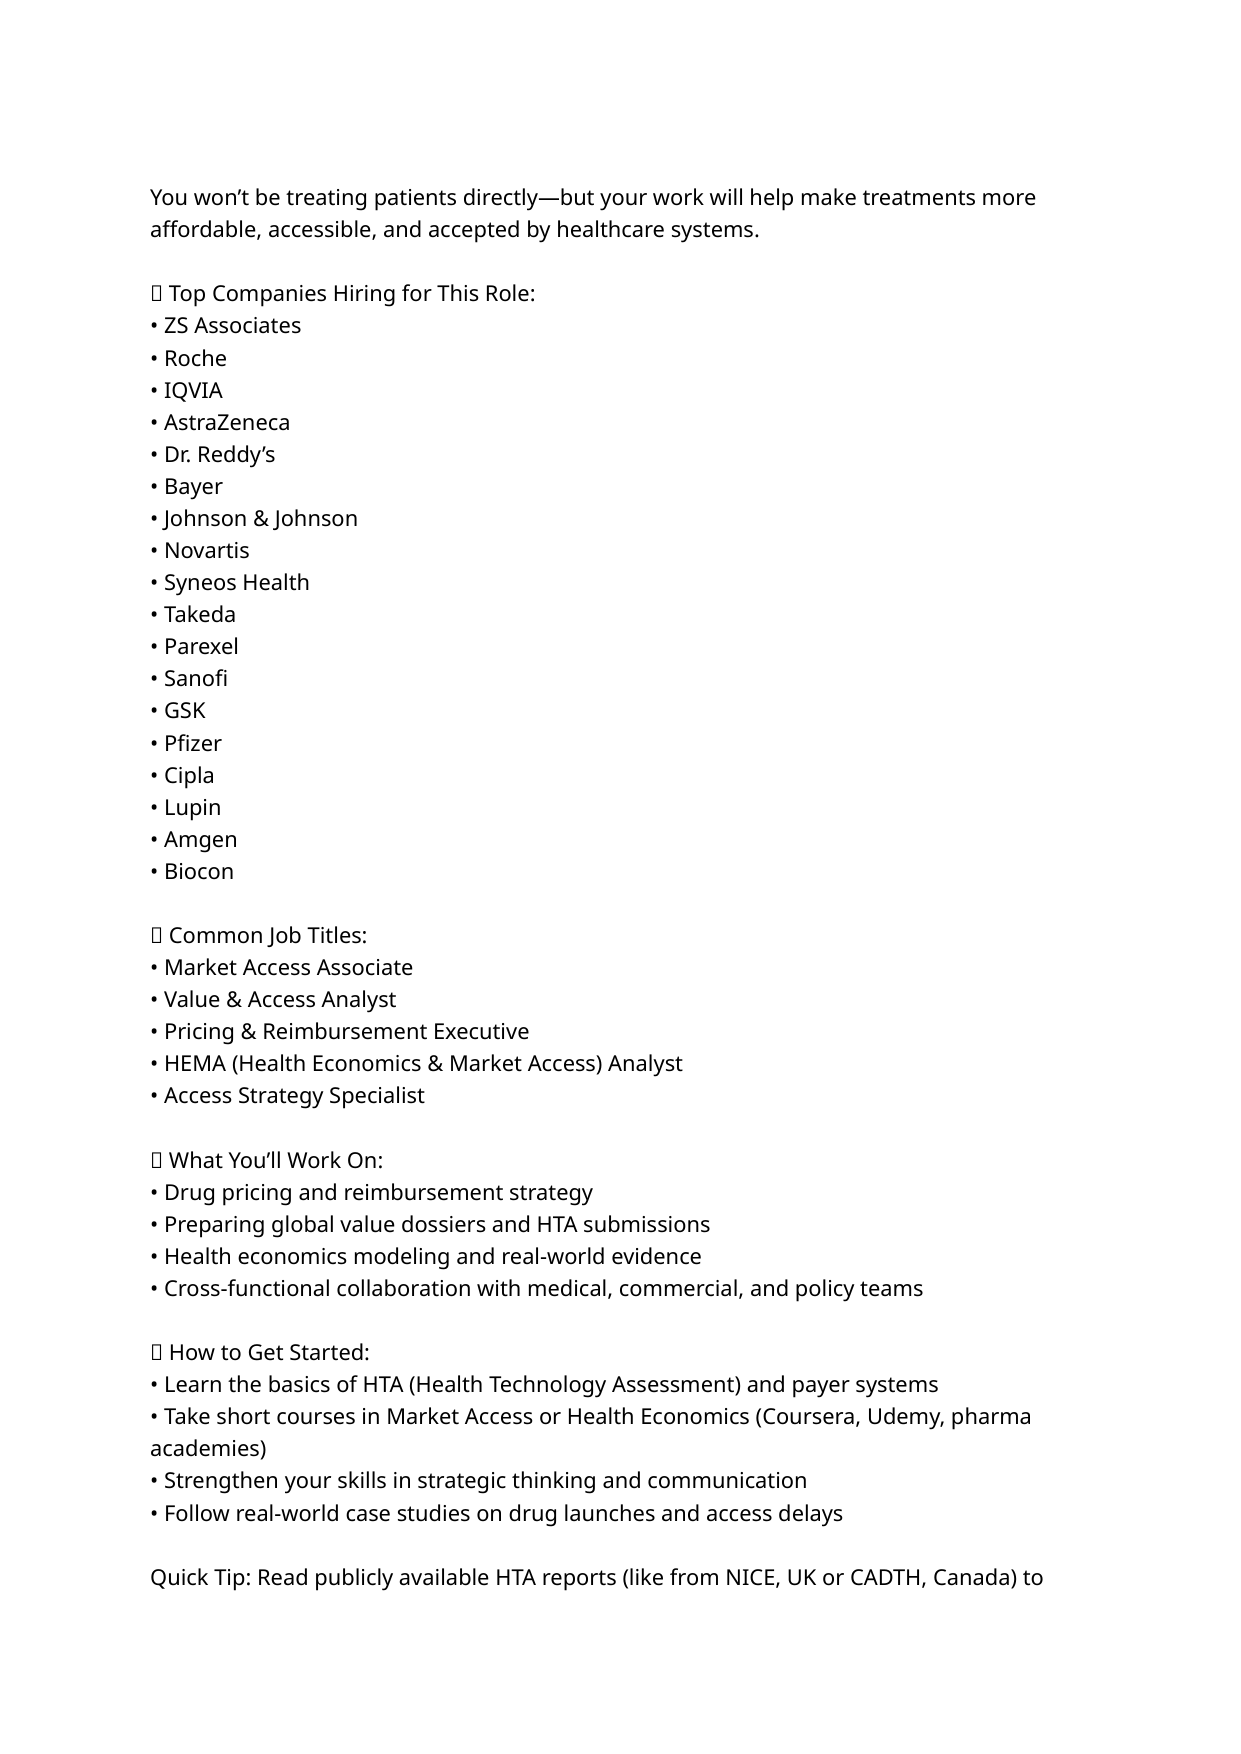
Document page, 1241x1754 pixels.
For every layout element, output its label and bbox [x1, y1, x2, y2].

text [150, 150, 1090, 1591]
